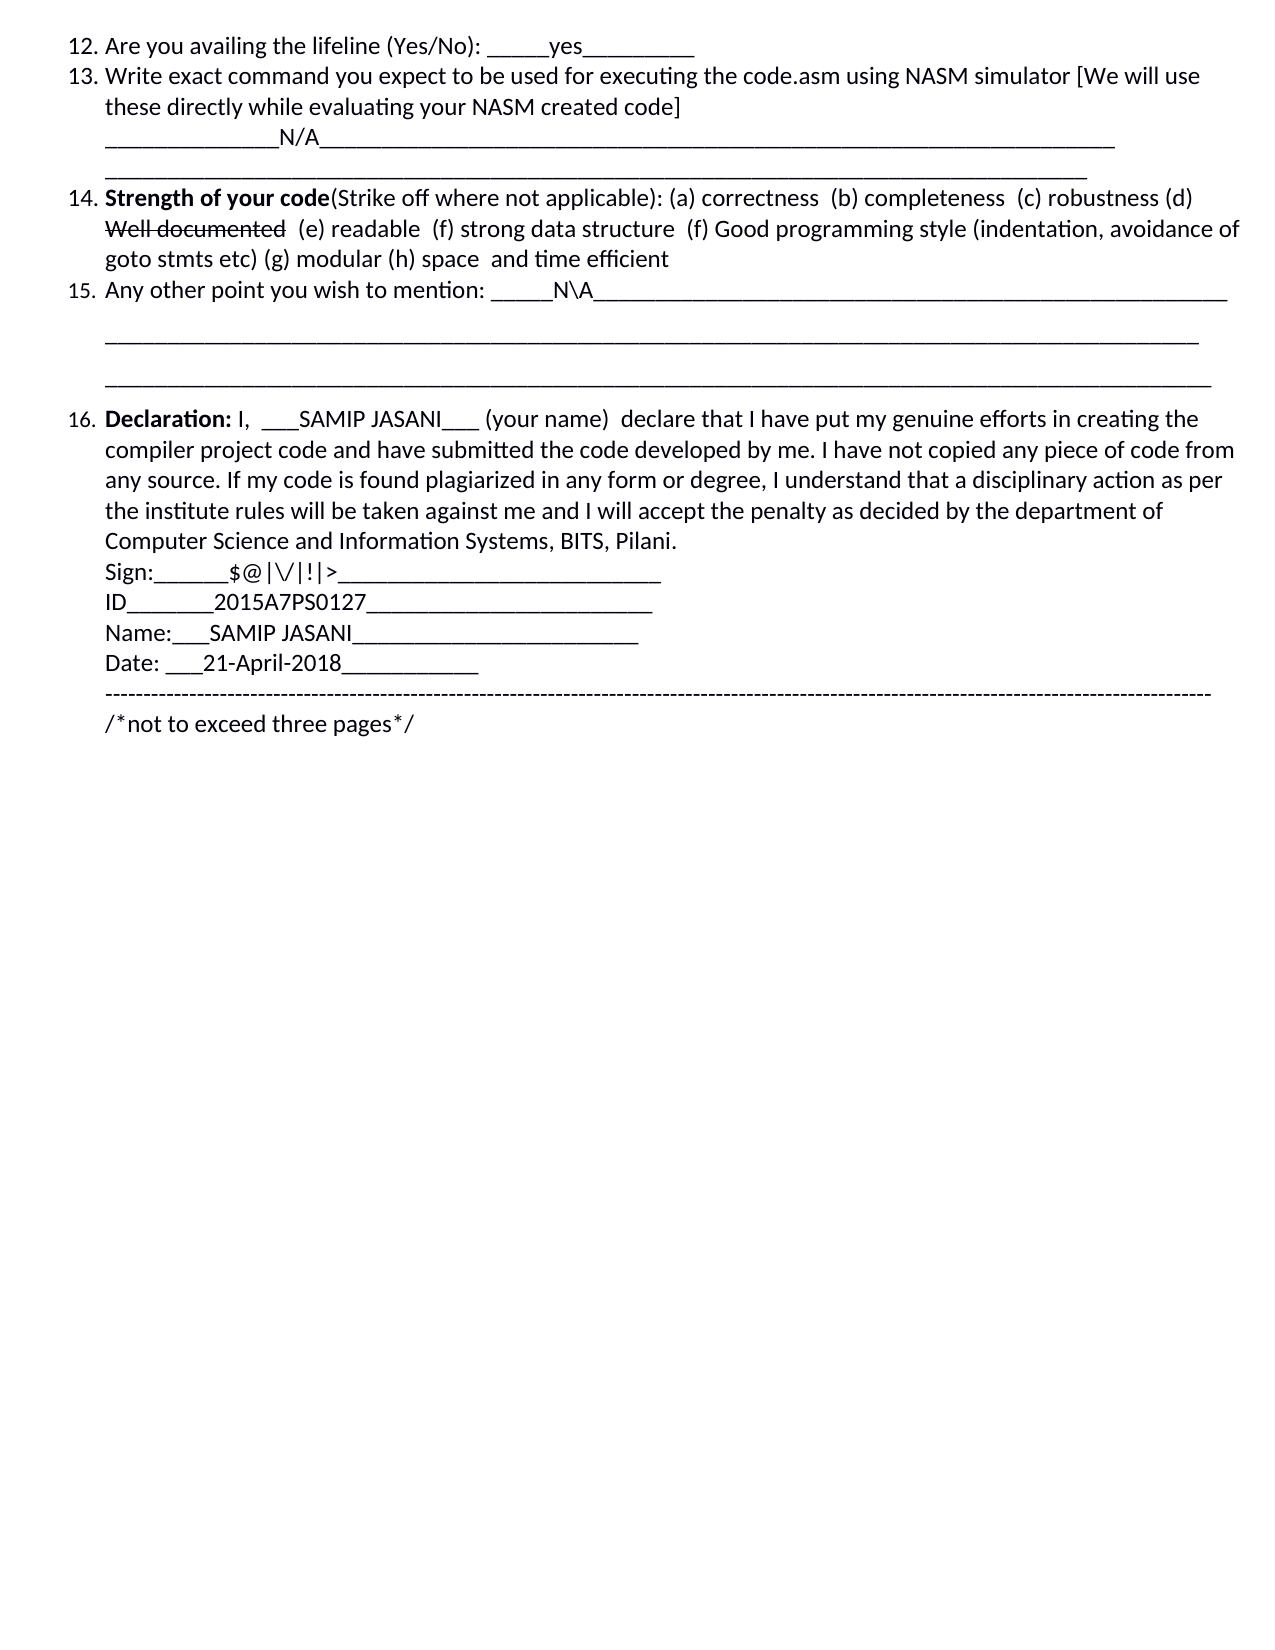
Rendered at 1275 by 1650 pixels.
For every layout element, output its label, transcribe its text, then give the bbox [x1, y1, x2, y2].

text ________________________________________________________________________________________ [105, 317, 1245, 348]
list Any other point you wish to mention: _____N\A___________________________________________________ [67, 274, 1245, 305]
text /*not to exceed three pages*/ [105, 708, 1245, 739]
text Date: ___21-April-2018___________ [105, 647, 1245, 678]
text ------------------------------------------------------------------------------------------------------------------------------------------------- [105, 678, 1245, 708]
text _______________________________________________________________________________ [105, 152, 1245, 183]
text _________________________________________________________________________________________ [105, 360, 1245, 391]
text ID_______2015A7PS0127_______________________ [105, 586, 1245, 617]
list Declaration: I, ___SAMIP JASANI___ (your name) declare that I have put my genuine efforts in creating the compiler project code and have submitted the code developed by me. I have not copied any piece of code from any source. If my code is found plagiarized in any form or degree, I understand that a disciplinary action as per the institute rules will be taken against me and I will accept the penalty as decided by the department of Computer Science and Information Systems, BITS, Pilani. [67, 403, 1245, 556]
list Write exact command you expect to be used for executing the code.asm using NASM simulator [We will use these directly while evaluating your NASM created code] [67, 61, 1245, 122]
text Sign:______$@|\/|!|>__________________________ [105, 556, 1245, 586]
list Are you availing the lifeline (Yes/No): _____yes_________ [67, 30, 1245, 61]
text Name:___SAMIP JASANI_______________________ [105, 617, 1245, 647]
text ______________N/A________________________________________________________________ [105, 122, 1245, 152]
list Strength of your code(Strike off where not applicable): (a) correctness (b) completeness (c) robustness (d) Well documented (e) readable (f) strong data structure (f) Good programming style (indentation, avoidance of goto stmts etc) (g) modular (h) space and time efficient [67, 183, 1245, 274]
